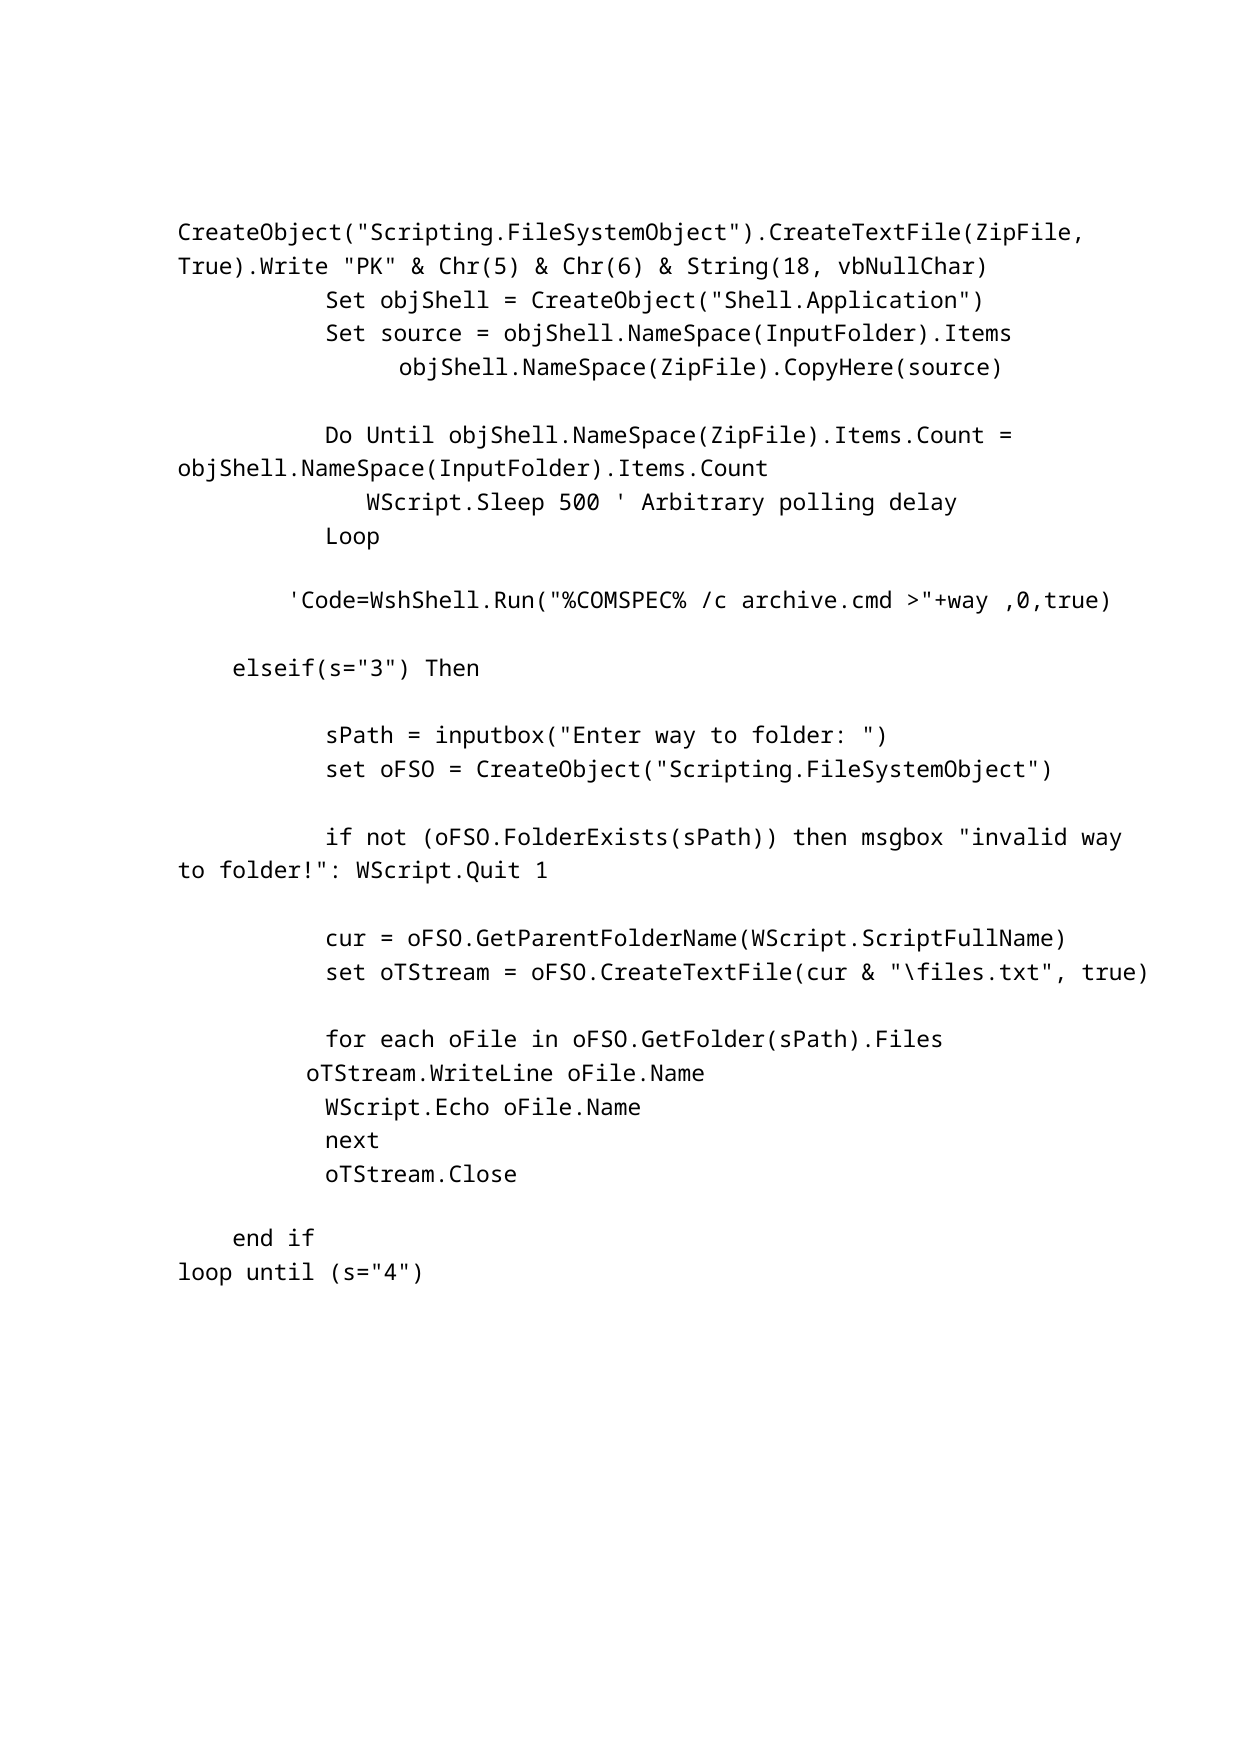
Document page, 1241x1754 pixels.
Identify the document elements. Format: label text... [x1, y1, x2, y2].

text sPath = inputbox("Enter way to folder: ") [177, 719, 1152, 750]
text Set source = objShell.NameSpace(InputFolder).Items [177, 317, 1152, 349]
text elseif(s="3") Then [177, 652, 1152, 683]
text Loop [177, 520, 1152, 551]
text loop until (s="4") [177, 1256, 1152, 1287]
text oTStream.Close [177, 1158, 1152, 1189]
text for each oFile in oFSO.GetFolder(sPath).Files [177, 1023, 1152, 1054]
text WScript.Sleep 500 ' Arbitrary polling delay [177, 486, 1152, 517]
text cur = oFSO.GetParentFolderName(WScript.ScriptFullName) [177, 922, 1152, 953]
text end if [177, 1222, 1152, 1253]
text CreateObject("Scripting.FileSystemObject").CreateTextFile(ZipFile, True).Write "PK" & Chr(5) & Chr(6) & String(18, vbNullChar) [177, 152, 1152, 281]
text objShell.NameSpace(ZipFile).CopyHere(source) [177, 351, 1152, 382]
text WScript.Echo oFile.Name [177, 1090, 1152, 1122]
text 'Code=WshShell.Run("%COMSPEC% /c archive.cmd >"+way ,0,true) [177, 584, 1152, 615]
text next [177, 1124, 1152, 1155]
text set oTStream = oFSO.CreateTextFile(cur & "\files.txt", true) [177, 955, 1152, 987]
text if not (oFSO.FolderExists(sPath)) then msgbox "invalid way to folder!": WScript.Quit 1 [177, 820, 1152, 885]
text oTStream.WriteLine oFile.Name [177, 1057, 1152, 1088]
text Set objShell = CreateObject("Shell.Application") [177, 284, 1152, 315]
text set oFSO = CreateObject("Scripting.FileSystemObject") [177, 753, 1152, 784]
text Do Until objShell.NameSpace(ZipFile).Items.Count = objShell.NameSpace(InputFolder).Items.Count [177, 419, 1152, 484]
